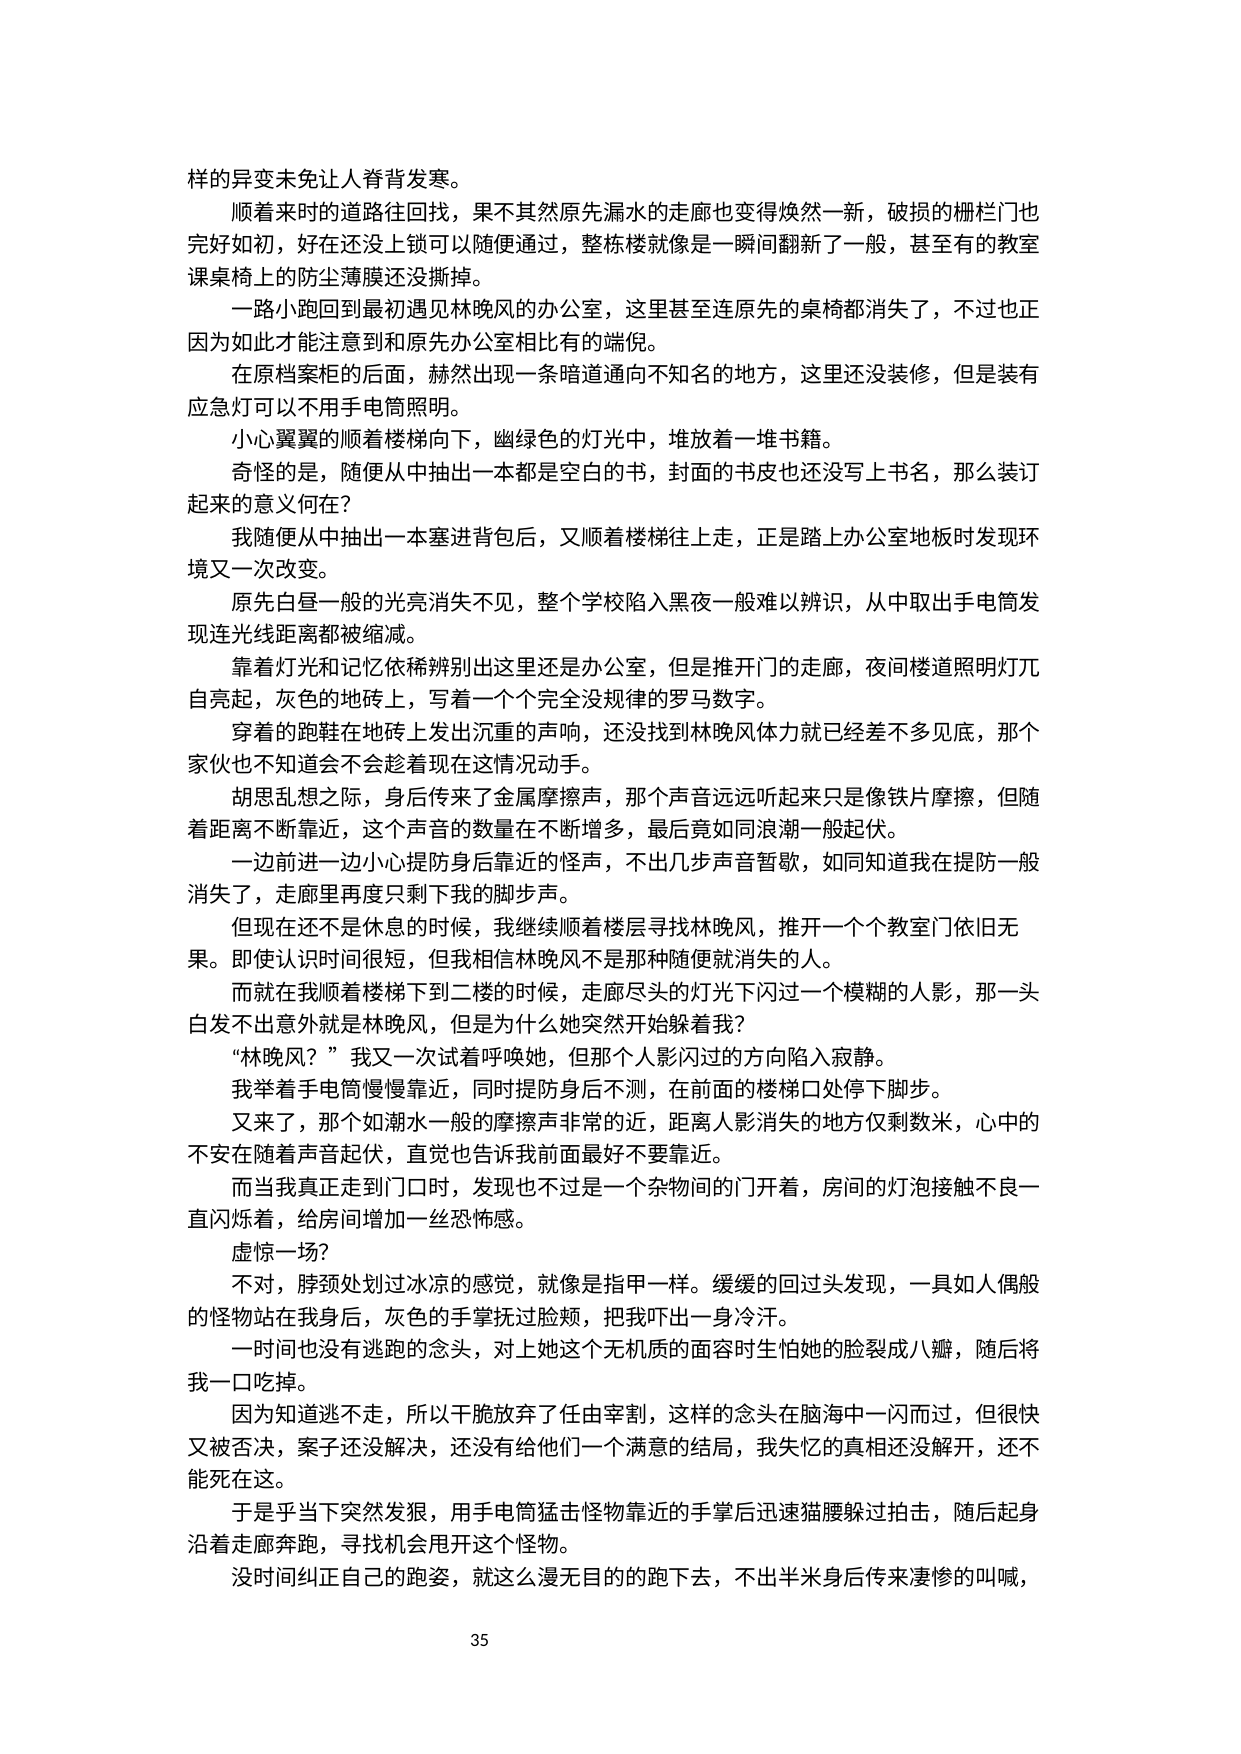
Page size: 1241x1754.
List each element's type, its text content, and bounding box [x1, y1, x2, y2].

text 虚惊一场？ [187, 1234, 1053, 1267]
text 而就在我顺着楼梯下到二楼的时候，走廊尽头的灯光下闪过一个模糊的人影，那一头白发不出意外就是林晚风，但是为什么她突然开始躲着我？ [187, 974, 1053, 1039]
text 小心翼翼的顺着楼梯向下，幽绿色的灯光中，堆放着一堆书籍。 [187, 422, 1053, 454]
text 因为知道逃不走，所以干脆放弃了任由宰割，这样的念头在脑海中一闪而过，但很快又被否决，案子还没解决，还没有给他们一个满意的结局，我失忆的真相还没解开，还不能死在这。 [187, 1397, 1053, 1494]
text 在原档案柜的后面，赫然出现一条暗道通向不知名的地方，这里还没装修，但是装有应急灯可以不用手电筒照明。 [187, 357, 1053, 422]
text 于是乎当下突然发狠，用手电筒猛击怪物靠近的手掌后迅速猫腰躲过拍击，随后起身沿着走廊奔跑，寻找机会甩开这个怪物。 [187, 1494, 1053, 1559]
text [187, 1559, 1053, 1592]
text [187, 162, 1053, 194]
text 又来了，那个如潮水一般的摩擦声非常的近，距离人影消失的地方仅剩数米，心中的不安在随着声音起伏，直觉也告诉我前面最好不要靠近。 [187, 1104, 1053, 1169]
text 我随便从中抽出一本塞进背包后，又顺着楼梯往上走，正是踏上办公室地板时发现环境又一次改变。 [187, 519, 1053, 584]
text “林晚风？”我又一次试着呼唤她，但那个人影闪过的方向陷入寂静。 [187, 1039, 1053, 1072]
text 奇怪的是，随便从中抽出一本都是空白的书，封面的书皮也还没写上书名，那么装订起来的意义何在？ [187, 454, 1053, 519]
text 穿着的跑鞋在地砖上发出沉重的声响，还没找到林晚风体力就已经差不多见底，那个家伙也不知道会不会趁着现在这情况动手。 [187, 714, 1053, 779]
text 而当我真正走到门口时，发现也不过是一个杂物间的门开着，房间的灯泡接触不良一直闪烁着，给房间增加一丝恐怖感。 [187, 1169, 1053, 1234]
text 靠着灯光和记忆依稀辨别出这里还是办公室，但是推开门的走廊，夜间楼道照明灯兀自亮起，灰色的地砖上，写着一个个完全没规律的罗马数字。 [187, 649, 1053, 714]
text 胡思乱想之际，身后传来了金属摩擦声，那个声音远远听起来只是像铁片摩擦，但随着距离不断靠近，这个声音的数量在不断增多，最后竟如同浪潮一般起伏。 [187, 779, 1053, 844]
text 顺着来时的道路往回找，果不其然原先漏水的走廊也变得焕然一新，破损的栅栏门也完好如初，好在还没上锁可以随便通过，整栋楼就像是一瞬间翻新了一般，甚至有的教室课桌椅上的防尘薄膜还没撕掉。 [187, 194, 1053, 292]
text 但现在还不是休息的时候，我继续顺着楼层寻找林晚风，推开一个个教室门依旧无果。即使认识时间很短，但我相信林晚风不是那种随便就消失的人。 [187, 909, 1053, 974]
text 原先白昼一般的光亮消失不见，整个学校陷入黑夜一般难以辨识，从中取出手电筒发现连光线距离都被缩减。 [187, 584, 1053, 649]
text 我举着手电筒慢慢靠近，同时提防身后不测，在前面的楼梯口处停下脚步。 [187, 1072, 1053, 1104]
text 不对，脖颈处划过冰凉的感觉，就像是指甲一样。缓缓的回过头发现，一具如人偶般的怪物站在我身后，灰色的手掌抚过脸颊，把我吓出一身冷汗。 [187, 1267, 1053, 1332]
text 一路小跑回到最初遇见林晚风的办公室，这里甚至连原先的桌椅都消失了，不过也正因为如此才能注意到和原先办公室相比有的端倪。 [187, 292, 1053, 357]
text 一时间也没有逃跑的念头，对上她这个无机质的面容时生怕她的脸裂成八瓣，随后将我一口吃掉。 [187, 1332, 1053, 1397]
text 一边前进一边小心提防身后靠近的怪声，不出几步声音暂歇，如同知道我在提防一般消失了，走廊里再度只剩下我的脚步声。 [187, 844, 1053, 909]
